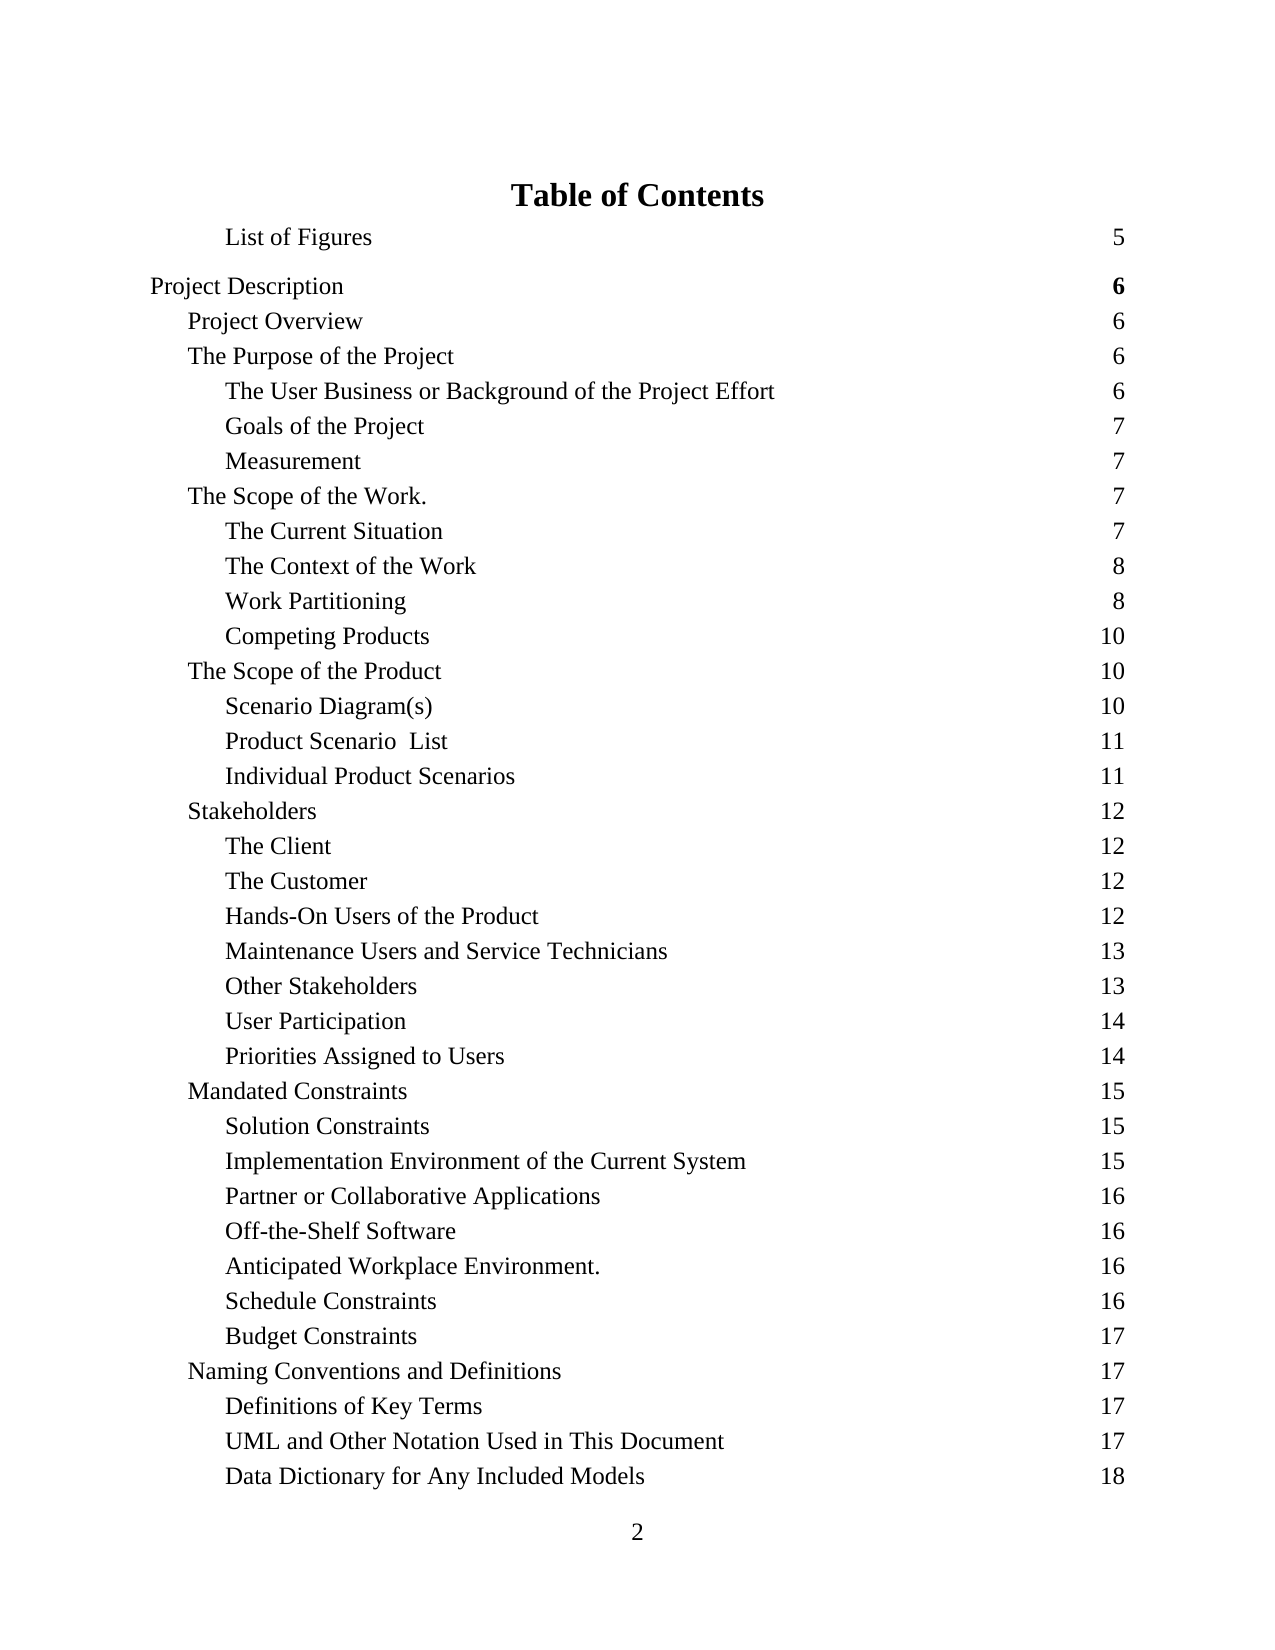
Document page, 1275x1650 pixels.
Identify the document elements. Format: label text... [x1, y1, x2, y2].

text Table of Contents [150, 175, 1125, 213]
